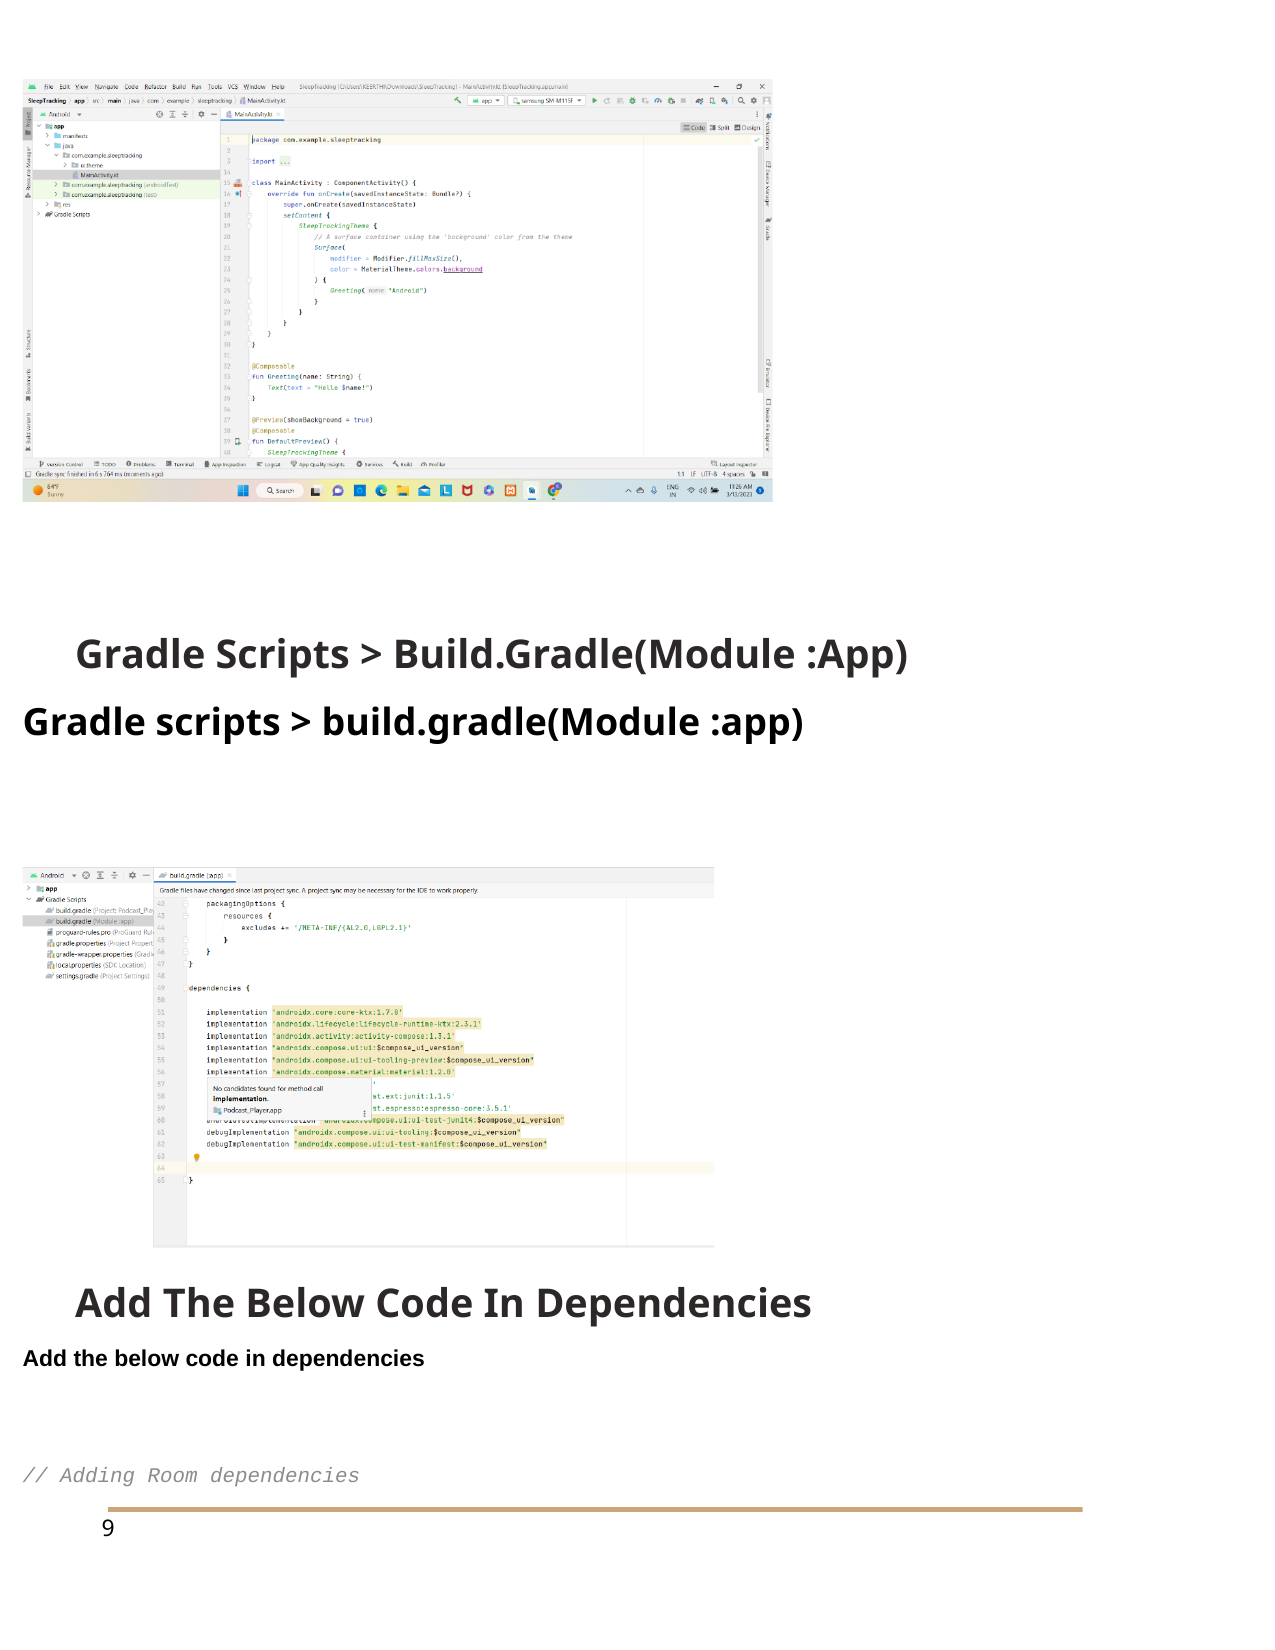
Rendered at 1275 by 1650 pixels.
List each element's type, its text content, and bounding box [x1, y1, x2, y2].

picture [22, 79, 773, 502]
subtitle Gradle Scripts > Build.Gradle(Module :App) [75, 626, 1221, 680]
picture [22, 867, 715, 1248]
subtitle Add The Below Code In Dependencies [75, 1275, 1221, 1329]
text Add the below code in dependencies [22, 1344, 1221, 1371]
text // Adding Room dependencies [22, 1465, 1221, 1489]
text Gradle scripts > build.gradle(Module :app) [22, 696, 1221, 747]
picture [107, 1507, 1083, 1512]
